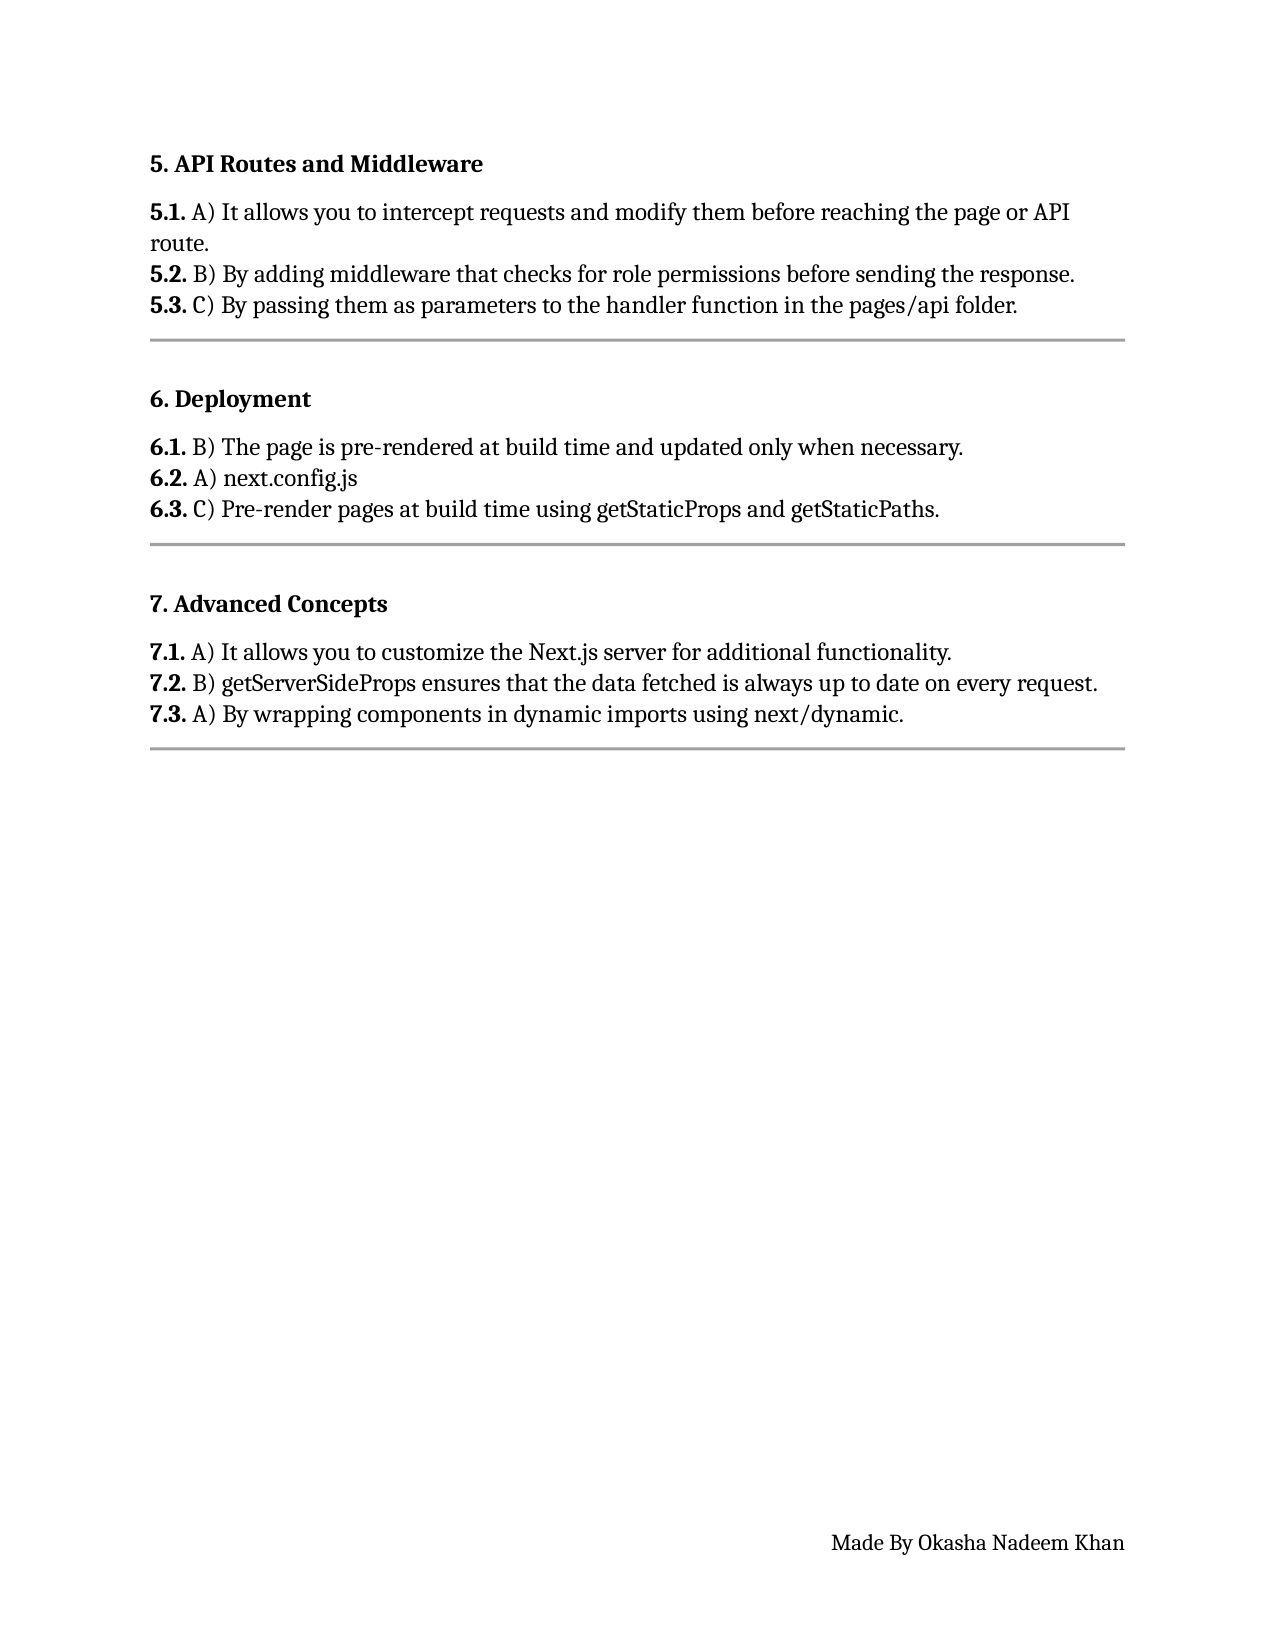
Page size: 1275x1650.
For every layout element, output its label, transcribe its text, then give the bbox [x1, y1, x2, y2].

text 7. Advanced Concepts [150, 590, 1125, 618]
text 6. Deployment [150, 385, 1125, 414]
text 6.1. B) The page is pre-rendered at build time and updated only when necessary. 6.2. A) next.config.js 6.3. C) Pre-render pages at build time using getStaticProps and getStaticPaths. [150, 433, 1125, 524]
text 5.1. A) It allows you to intercept requests and modify them before reaching the page or API route. 5.2. B) By adding middleware that checks for role permissions before sending the response. 5.3. C) By passing them as parameters to the handler function in the pages/api folder. [150, 198, 1125, 319]
text 5. API Routes and Middleware [150, 150, 1125, 179]
text 7.1. A) It allows you to customize the Next.js server for additional functionality. 7.2. B) getServerSideProps ensures that the data fetched is always up to date on every request. 7.3. A) By wrapping components in dynamic imports using next/dynamic. [150, 637, 1125, 728]
